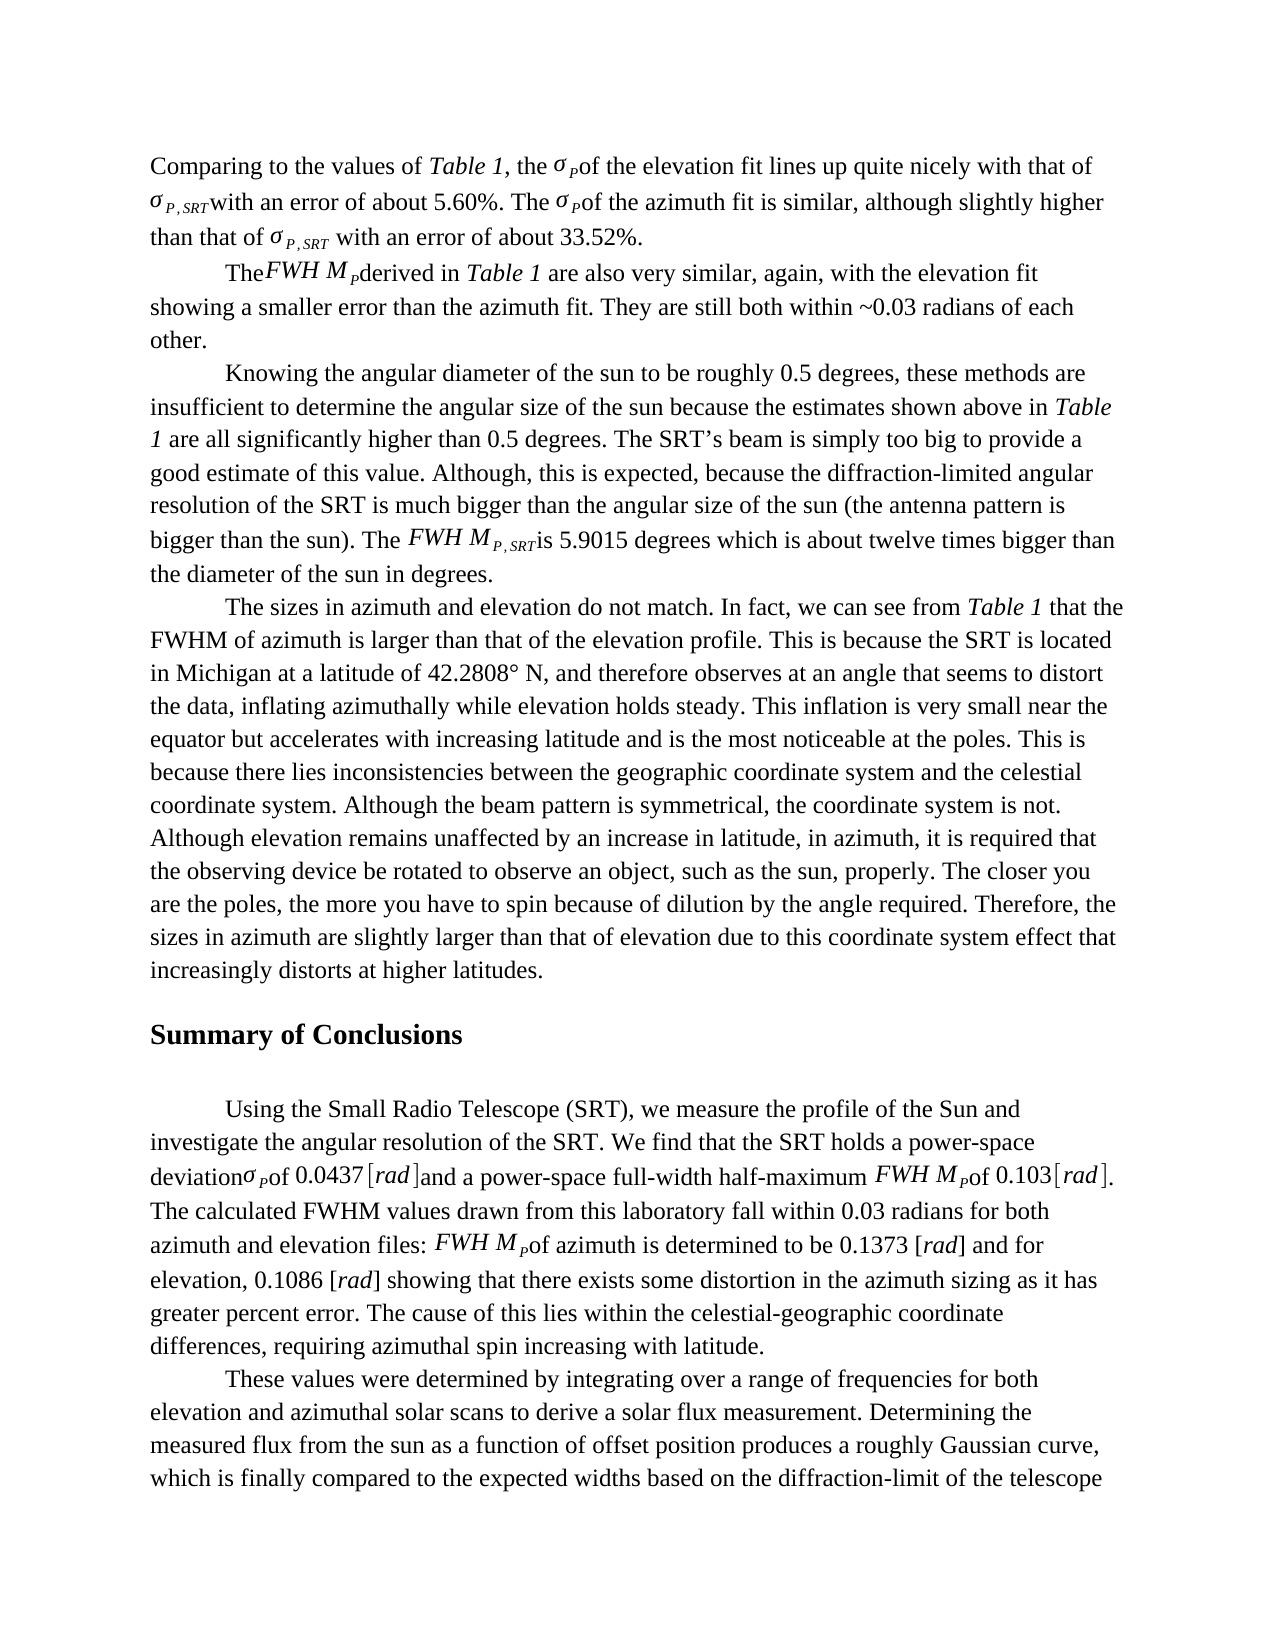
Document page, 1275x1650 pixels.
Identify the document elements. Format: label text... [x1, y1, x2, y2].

text Using the Small Radio Telescope (SRT), we measure the profile of the Sun and investigate the angular resolution of the SRT. We find that the SRT holds a power-space deviationof and a power-space full-width half-maximum of . The calculated FWHM values drawn from this laboratory fall within 0.03 radians for both azimuth and elevation files: of azimuth is determined to be 0.1373 [rad] and for elevation, 0.1086 [rad] showing that there exists some distortion in the azimuth sizing as it has greater percent error. The cause of this lies within the celestial-geographic coordinate differences, requiring azimuthal spin increasing with latitude. [150, 1094, 1125, 1359]
text Knowing the angular diameter of the sun to be roughly 0.5 degrees, these methods are insufficient to determine the angular size of the sun because the estimates shown above in Table 1 are all significantly higher than 0.5 degrees. The SRT’s beam is simply too big to provide a good estimate of this value. Although, this is expected, because the diffraction-limited angular resolution of the SRT is much bigger than the angular size of the sun (the antenna pattern is bigger than the sun). The is 5.9015 degrees which is about twelve times bigger than the diameter of the sun in degrees. [150, 358, 1125, 588]
text Thederived in Table 1 are also very similar, again, with the elevation fit showing a smaller error than the azimuth fit. They are still both within ~0.03 radians of each other. [150, 257, 1125, 354]
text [150, 1364, 1125, 1492]
text Comparing to the values of Table 1, the of the elevation fit lines up quite nicely with that of with an error of about 5.60%. The of the azimuth fit is similar, although slightly higher than that of with an error of about 33.52%. [150, 150, 1125, 253]
text Summary of Conclusions [150, 1017, 1125, 1051]
text The sizes in azimuth and elevation do not match. In fact, we can see from Table 1 that the FWHM of azimuth is larger than that of the elevation profile. This is because the SRT is located in Michigan at a latitude of 42.2808° N, and therefore observes at an angle that seems to distort the data, inflating azimuthally while elevation holds steady. This inflation is very small near the equator but accelerates with increasing latitude and is the most noticeable at the poles. This is because there lies inconsistencies between the geographic coordinate system and the celestial coordinate system. Although the beam pattern is symmetrical, the coordinate system is not. Although elevation remains unaffected by an increase in latitude, in azimuth, it is required that the observing device be rotated to observe an object, such as the sun, properly. The closer you are the poles, the more you have to spin because of dilution by the angle required. Therefore, the sizes in azimuth are slightly larger than that of elevation due to this coordinate system effect that increasingly distorts at higher latitudes. [150, 592, 1125, 984]
